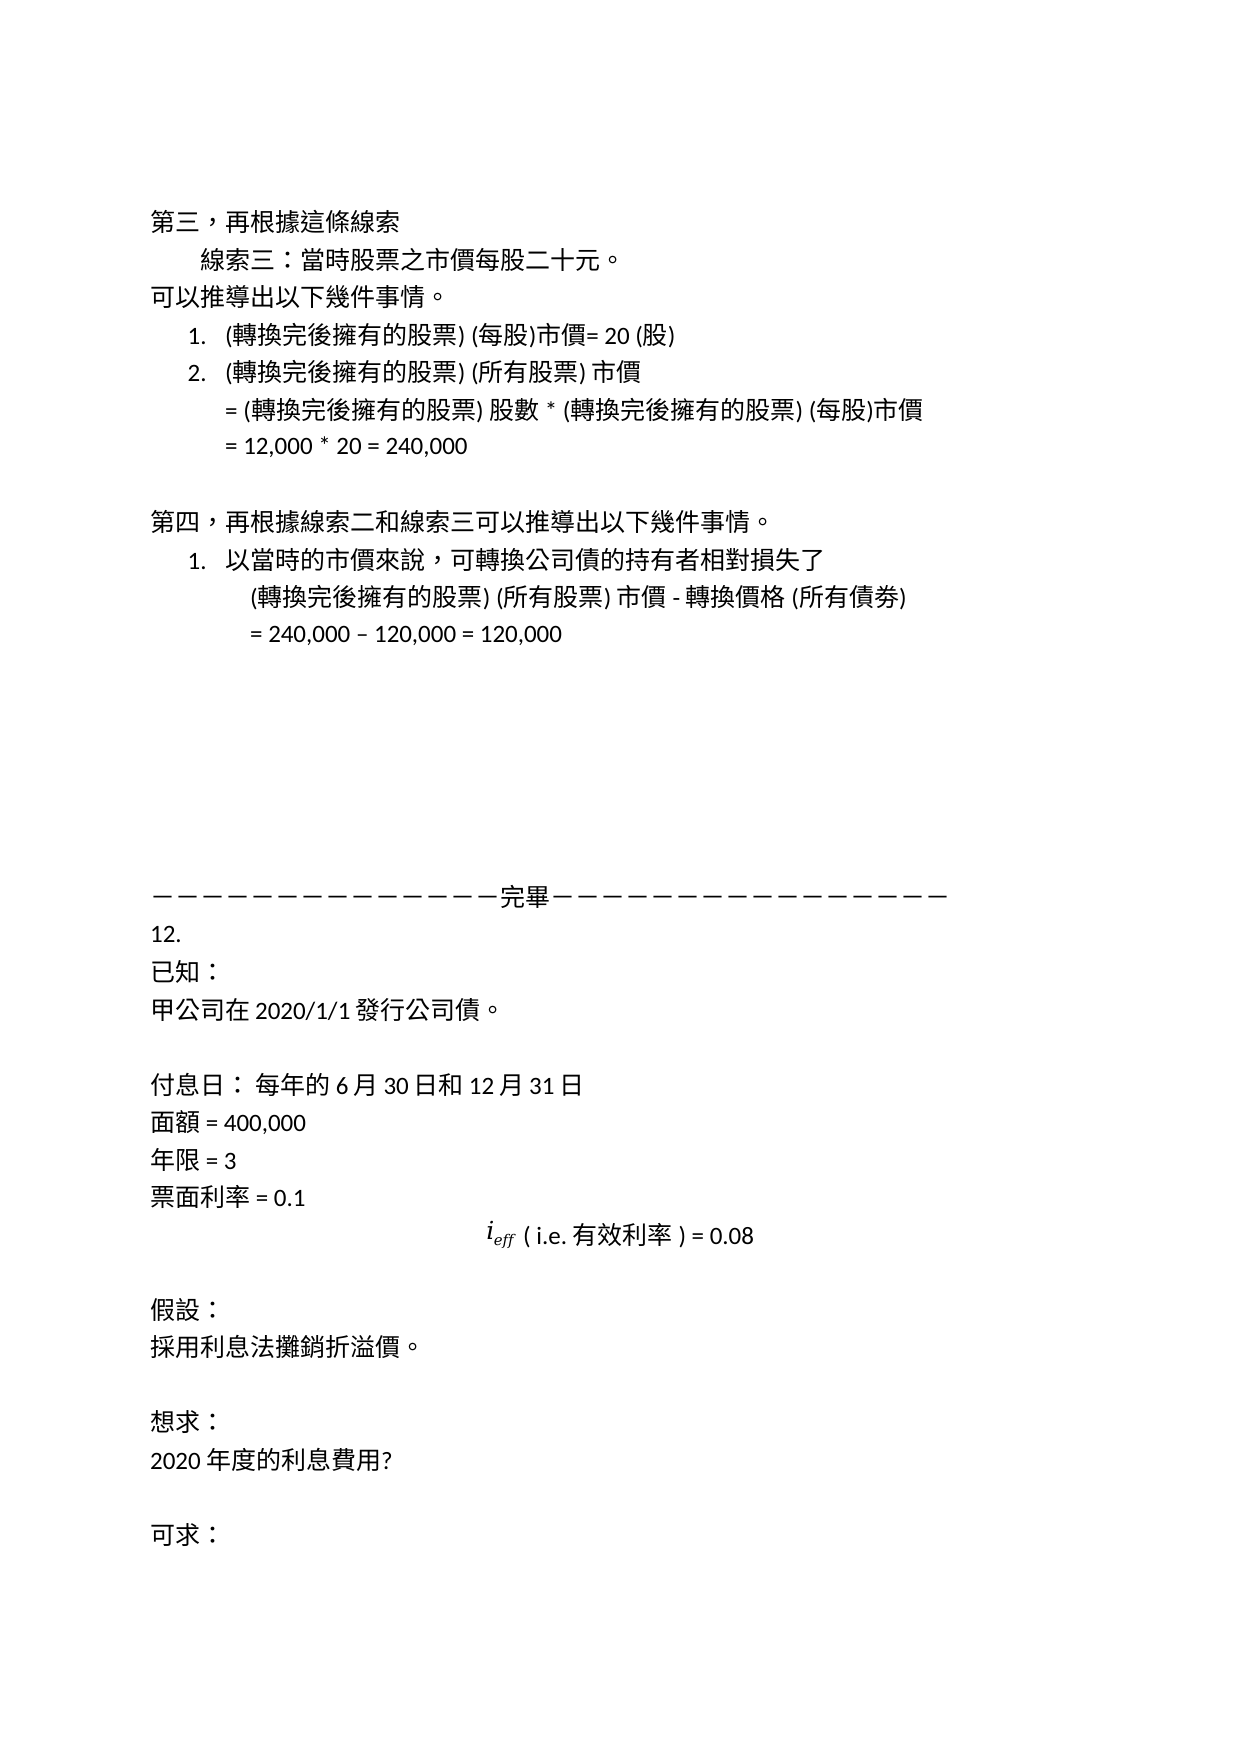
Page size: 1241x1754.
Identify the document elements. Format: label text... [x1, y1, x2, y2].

text 12. [150, 914, 1090, 952]
list (轉換完後擁有的股票) (所有股票) 市價 [187, 352, 1090, 389]
text 面額 = 400,000 [150, 1102, 1090, 1139]
text 採用利息法攤銷折溢價。 [150, 1327, 1090, 1364]
text 付息日： 每年的6月30日和12月31日 [150, 1064, 1090, 1102]
text ( i.e. 有效利率 ) = 0.08 [150, 1214, 1090, 1252]
text 想求： [150, 1402, 1090, 1439]
text = 12,000 * 20 = 240,000 [175, 427, 1090, 464]
text 第三，再根據這條線索 [150, 202, 1090, 239]
text (轉換完後擁有的股票) (所有股票) 市價 - 轉換價格 (所有債劵) [200, 577, 1090, 614]
text 票面利率 = 0.1 [150, 1177, 1090, 1214]
text －－－－－－－－－－－－－－完畢－－－－－－－－－－－－－－－－ [150, 877, 1090, 914]
text 假設： [150, 1289, 1090, 1327]
list 以當時的市價來說，可轉換公司債的持有者相對損失了 [187, 539, 1090, 577]
text 甲公司在2020/1/1發行公司債。 [150, 989, 1090, 1027]
text 可求： [150, 1514, 1090, 1552]
text 2020年度的利息費用? [150, 1439, 1090, 1477]
text 可以推導出以下幾件事情。 [150, 277, 1090, 314]
text 第四，再根據線索二和線索三可以推導出以下幾件事情。 [150, 502, 1090, 539]
text 年限 = 3 [150, 1139, 1090, 1177]
text 已知： [150, 952, 1090, 989]
text = 240,000 – 120,000 = 120,000 [200, 614, 1090, 652]
list (轉換完後擁有的股票) (每股)市價= 20 (股) [187, 314, 1090, 352]
text = (轉換完後擁有的股票) 股數 * (轉換完後擁有的股票) (每股)市價 [175, 389, 1090, 427]
text 線索三：當時股票之市價每股二十元。 [200, 239, 1090, 277]
